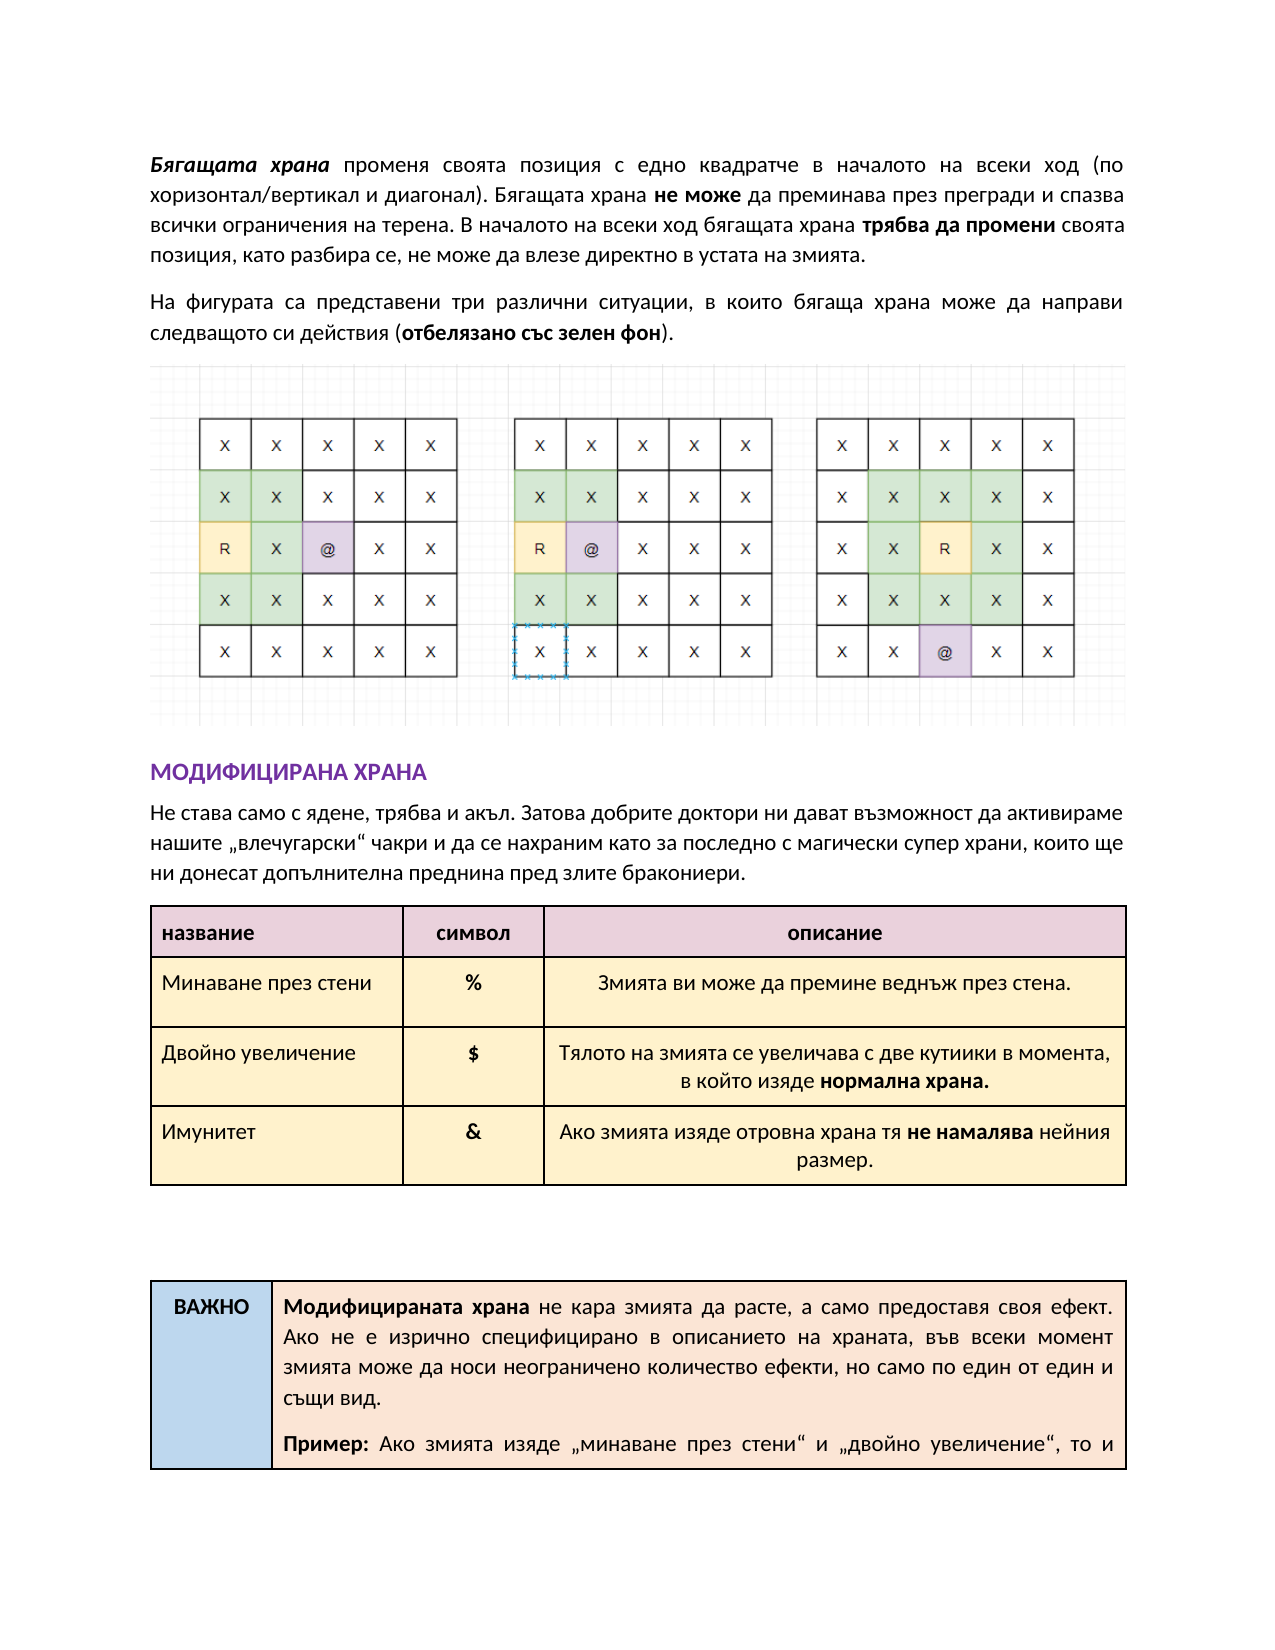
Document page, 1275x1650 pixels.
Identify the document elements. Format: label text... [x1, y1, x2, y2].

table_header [273, 1282, 1125, 1468]
table_cell $ [404, 1028, 543, 1105]
table_cell Тялото на змията се увеличава с две кутиики в момента, в който изяде нормална храна. [545, 1028, 1125, 1105]
table_cell % [404, 958, 543, 1026]
table_cell Имунитет [152, 1107, 402, 1184]
table_cell & [404, 1107, 543, 1184]
table_cell Двойно увеличение [152, 1028, 402, 1105]
text Бягащата храна променя своята позиция с едно квадратче в началото на всеки ход (по хоризонтал/вертикал и диагонал). Бягащата храна не може да преминава през прегради и спазва всички ограничения на терена. В началото на всеки ход бягащата храна трябва да промени своята позиция, като разбира се, не може да влезе директно в устата на змията. [150, 150, 1125, 269]
table_header название [152, 907, 402, 956]
table_cell Минаване през стени [152, 958, 402, 1026]
table_header ВАЖНО [152, 1282, 271, 1468]
text На фигурата са представени три различни ситуации, в които бягаща храна може да направи следващото си действия (отбелязано със зелен фон). [150, 287, 1125, 346]
table_header описание [545, 907, 1125, 956]
picture [150, 364, 1125, 726]
text Не става само с ядене, трябва и акъл. Затова добрите доктори ни дават възможност да активираме нашите „влечугарски“ чакри и да се нахраним като за последно с магически супер храни, които ще ни донесат допълнителна преднина пред злите бракониери. [150, 798, 1125, 886]
table_cell Змията ви може да премине веднъж през стена. [545, 958, 1125, 1026]
subtitle Модифицирана храна [150, 757, 1125, 787]
table_cell Ако змията изяде отровна храна тя не намалява нейния размер. [545, 1107, 1125, 1184]
table_header символ [404, 907, 543, 956]
